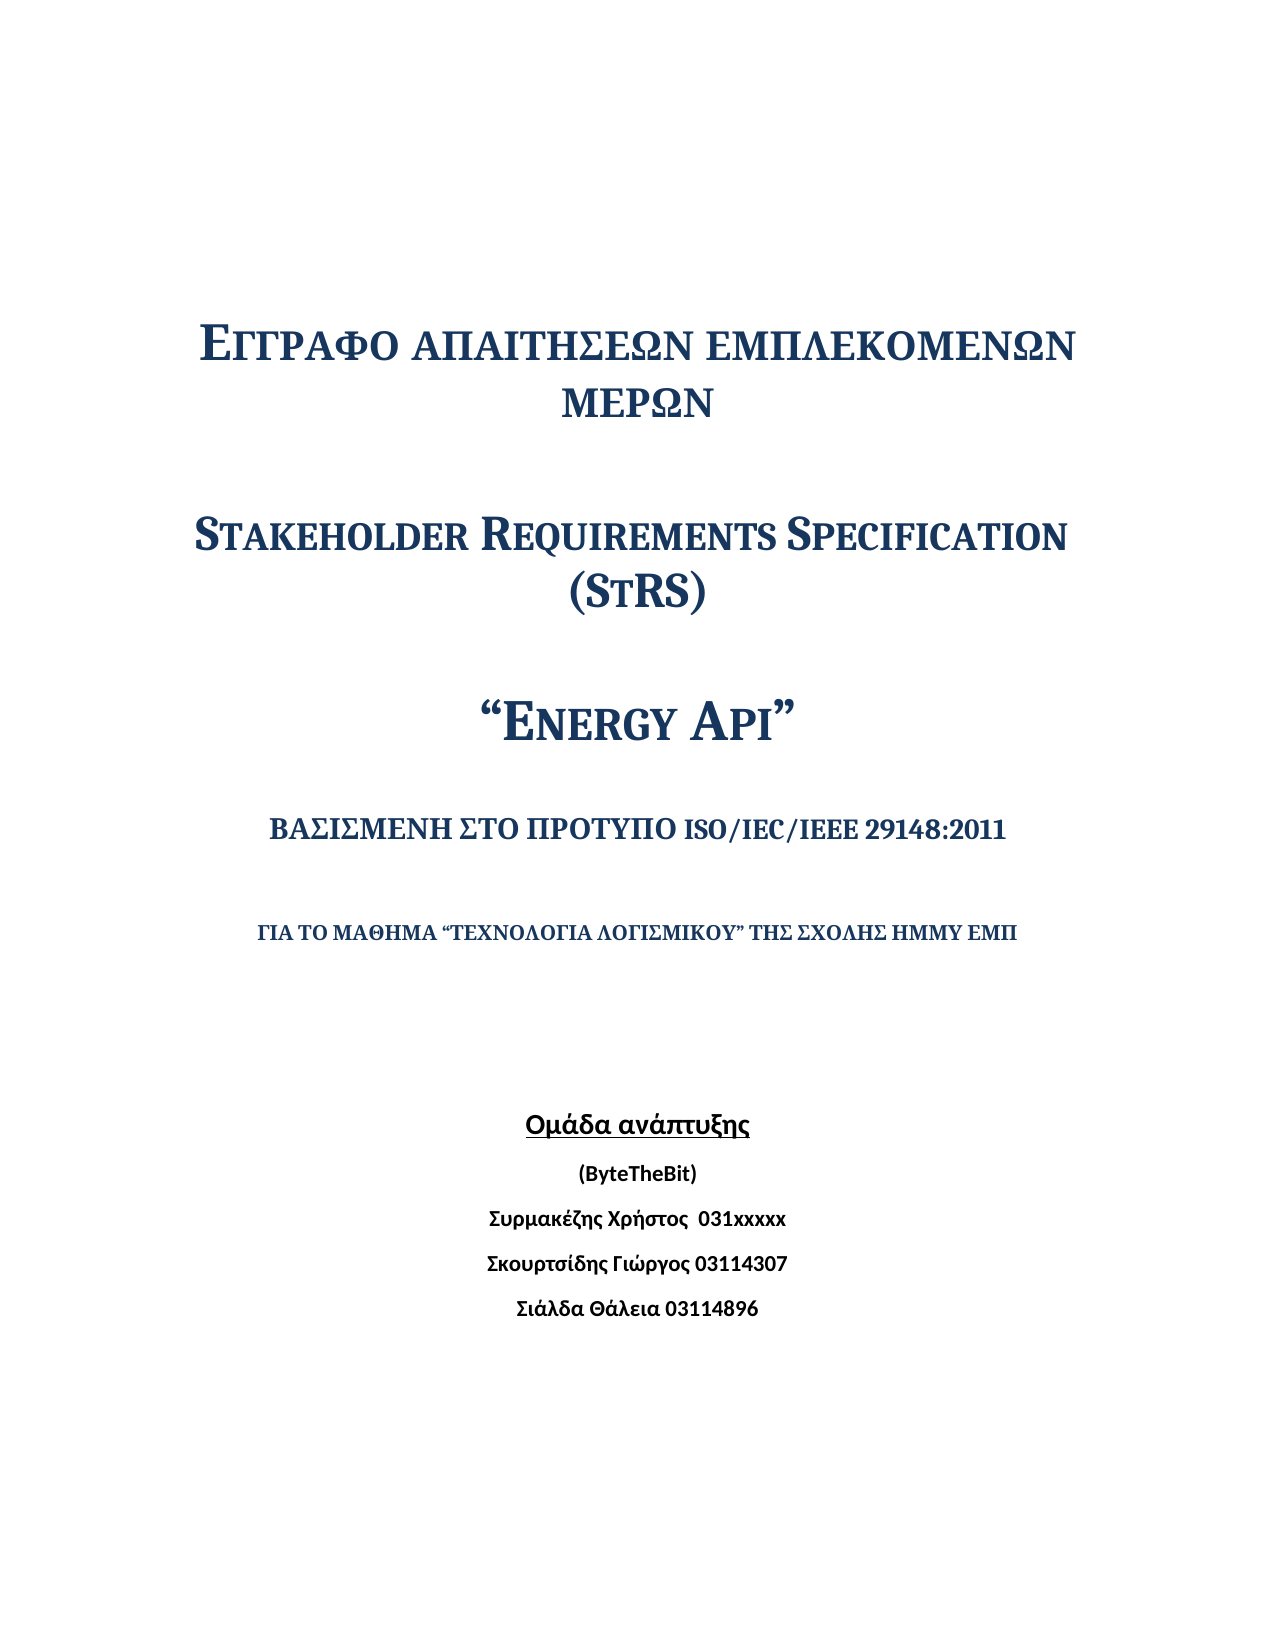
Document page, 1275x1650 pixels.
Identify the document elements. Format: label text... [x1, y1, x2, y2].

title Εγγραφο απαιτησεων εμπλεκομενων μερων [179, 315, 1096, 430]
text Συρμακέζης Χρήστος 031xxxxx [179, 1204, 1096, 1232]
title “Energy Api” [179, 687, 1096, 754]
title ΒΑΣΙΣΜΕΝΗ ΣΤΟ ΠΡΟΤΥΠΟ ISO/IEC/IEEE 29148:2011 [179, 813, 1096, 847]
text Ομάδα ανάπτυξης [179, 1106, 1096, 1142]
text Σιάλδα Θάλεια 03114896 [179, 1294, 1096, 1322]
title Stakeholder Requirements Specification (StRS) [179, 505, 1096, 620]
text Σκουρτσίδης Γιώργος 03114307 [179, 1249, 1096, 1277]
title ΓΙΑ ΤΟ ΜΑΘΗΜΑ “ΤΕΧΝΟΛΟΓΙΑ ΛΟΓΙΣΜΙΚΟΥ” ΤΗΣ ΣΧΟΛΗΣ ΗΜΜΥ ΕΜΠ [179, 922, 1096, 946]
text (ByteTheBit) [179, 1159, 1096, 1188]
